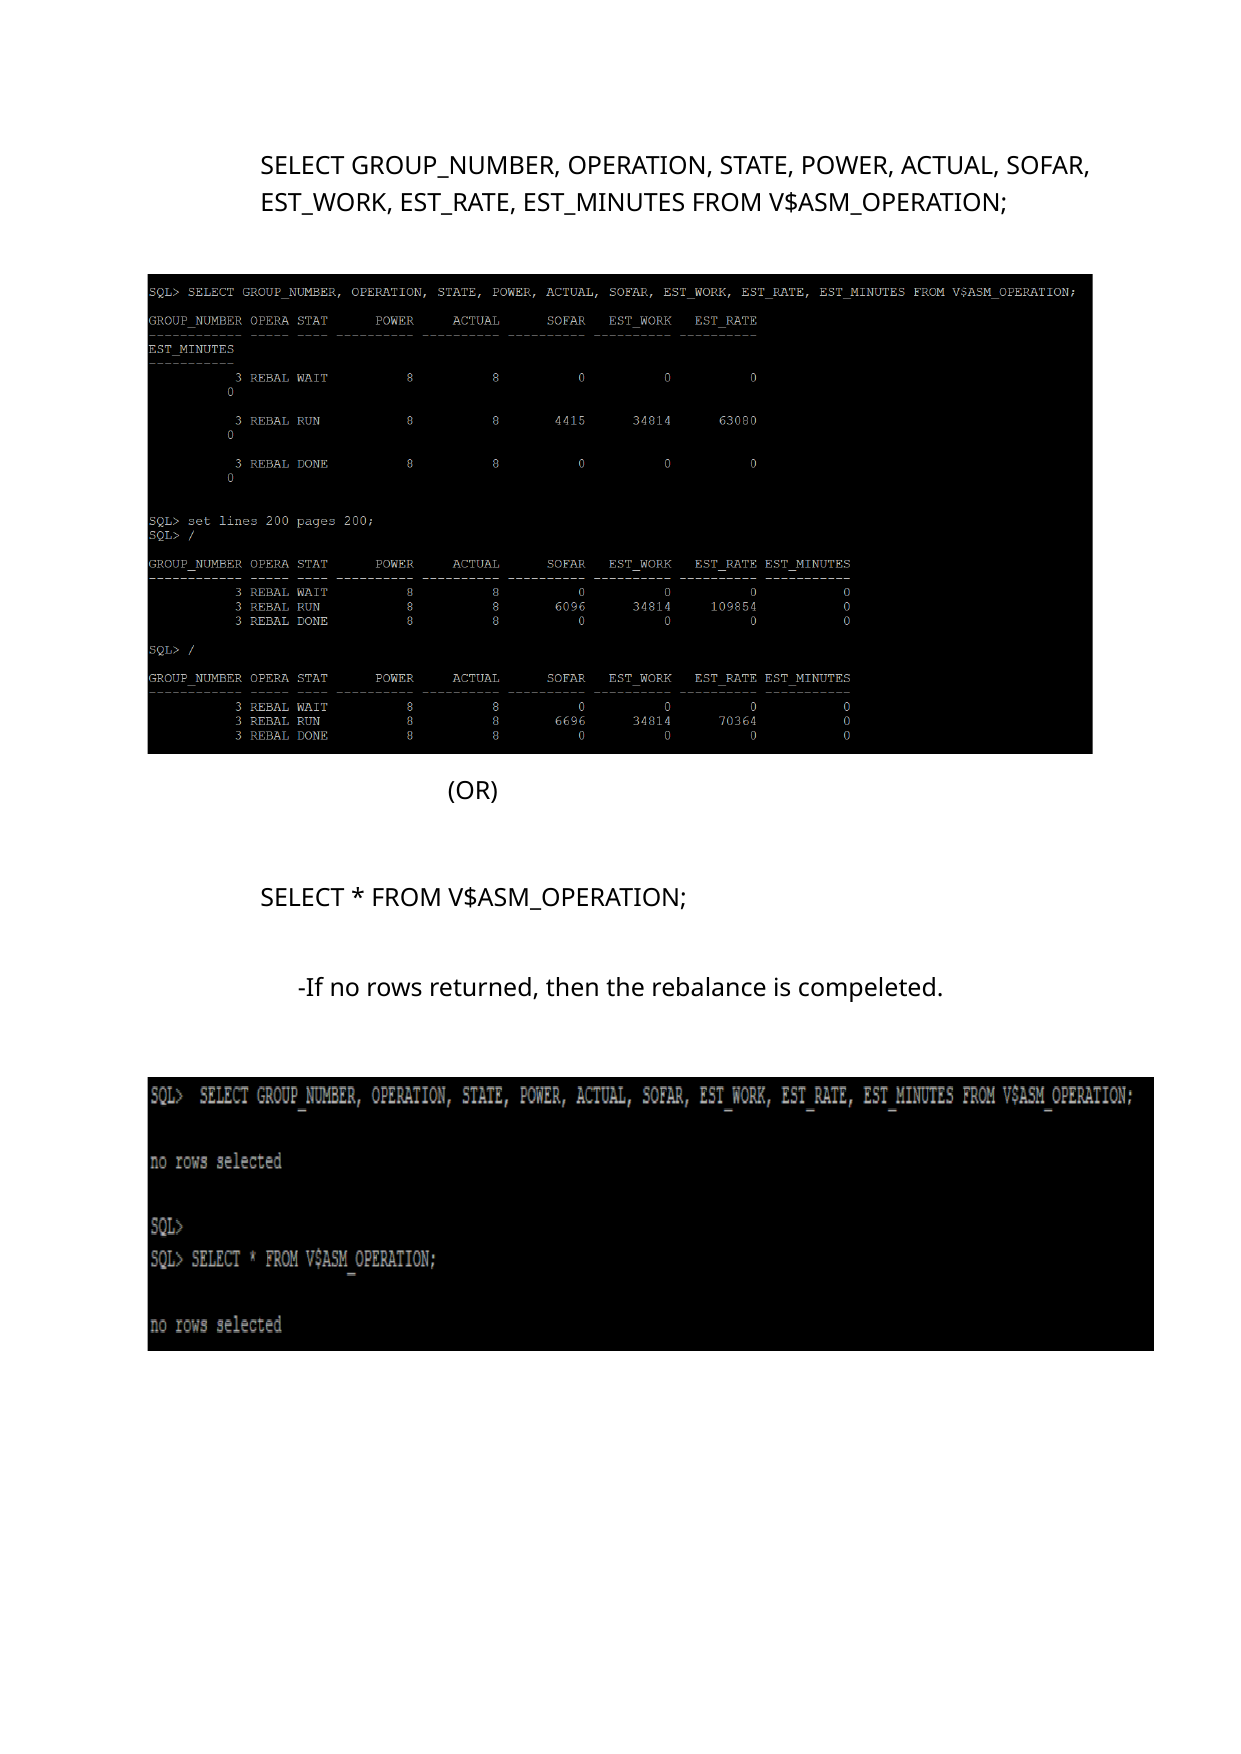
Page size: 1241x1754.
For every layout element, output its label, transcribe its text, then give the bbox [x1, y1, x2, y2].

list SELECT * FROM V$ASM_OPERATION; [260, 880, 1092, 914]
text (OR) [148, 773, 1092, 807]
text -If no rows returned, then the rebalance is compeleted. [223, 970, 1092, 1004]
list SELECT GROUP_NUMBER, OPERATION, STATE, POWER, ACTUAL, SOFAR, EST_WORK, EST_RATE, EST_MINUTES FROM V$ASM_OPERATION; [260, 148, 1092, 218]
picture [147, 1077, 1154, 1351]
picture [147, 274, 1093, 754]
